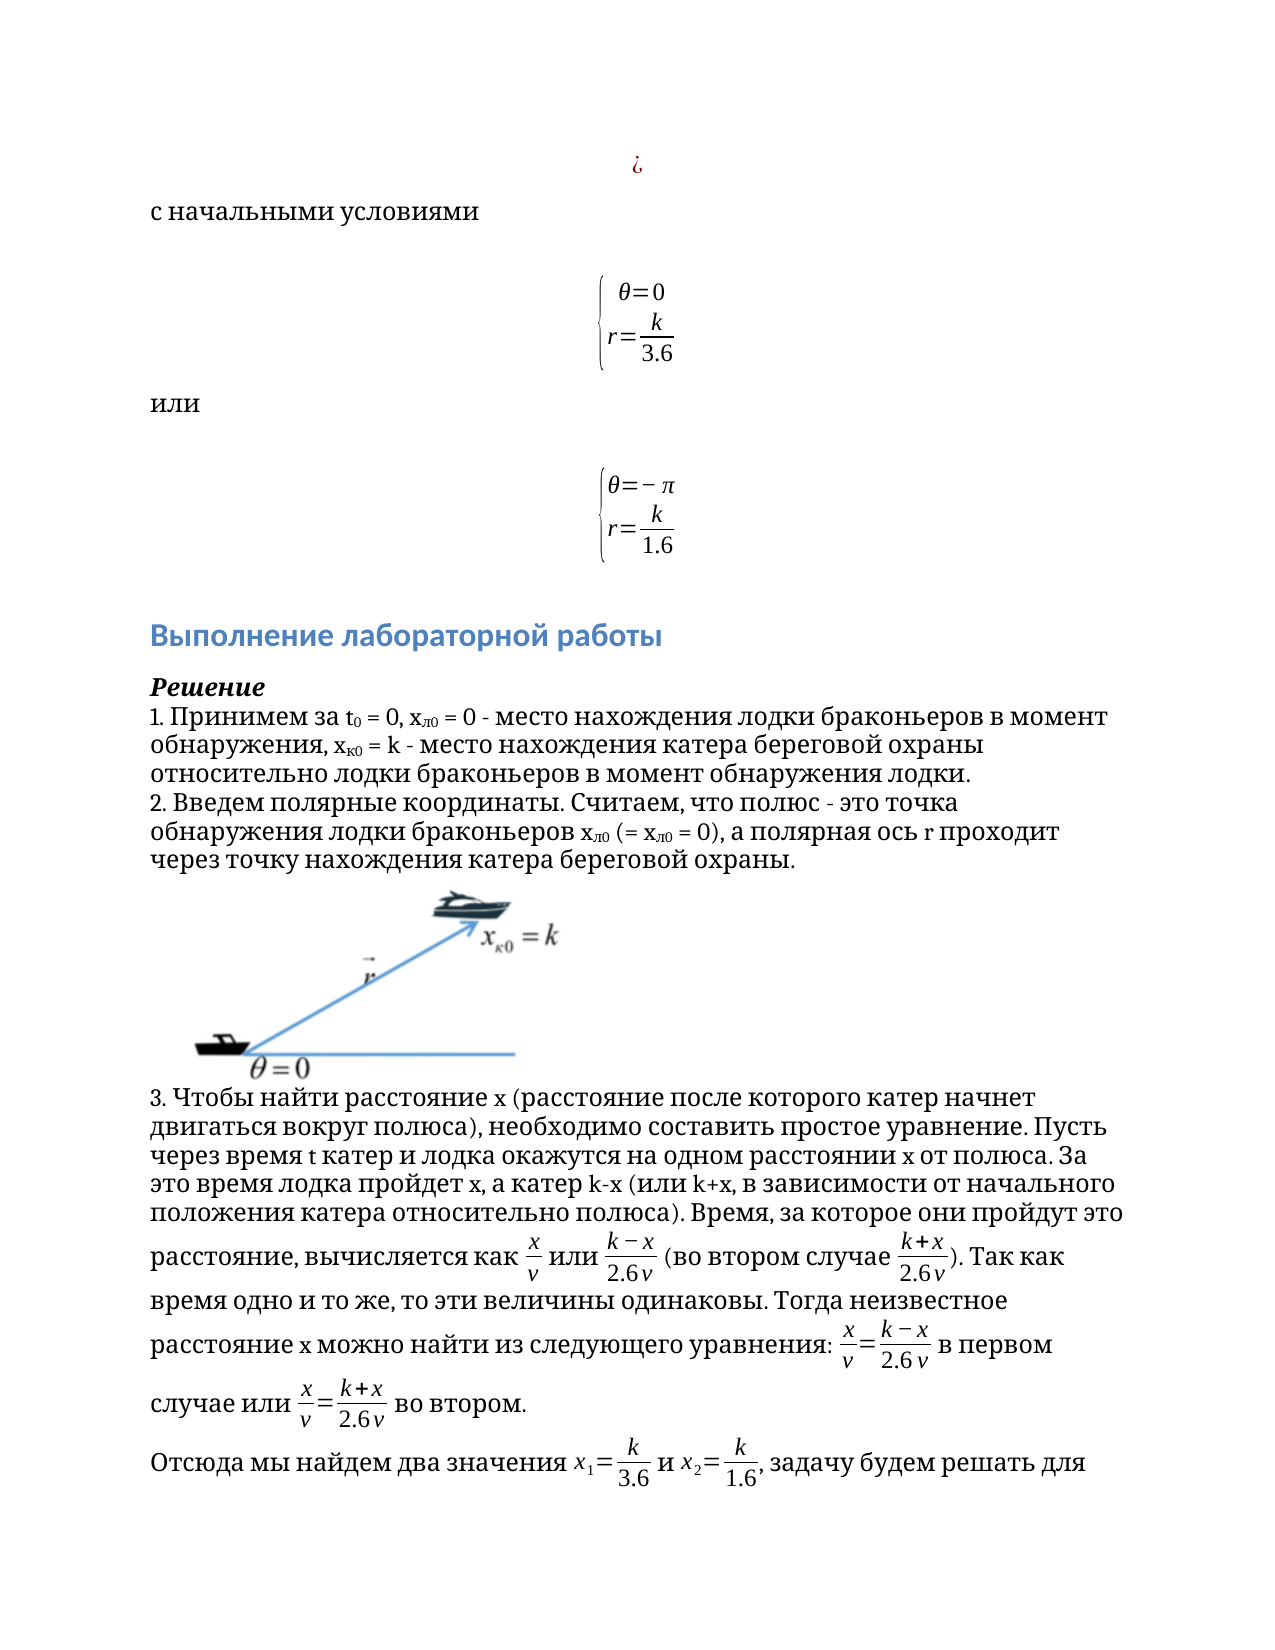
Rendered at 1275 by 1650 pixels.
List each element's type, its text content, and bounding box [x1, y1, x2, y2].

text с начальными условиями [150, 197, 1125, 255]
subtitle Выполнение лабораторной работы [150, 614, 1125, 655]
text или [150, 390, 1125, 448]
picture [168, 875, 592, 1085]
